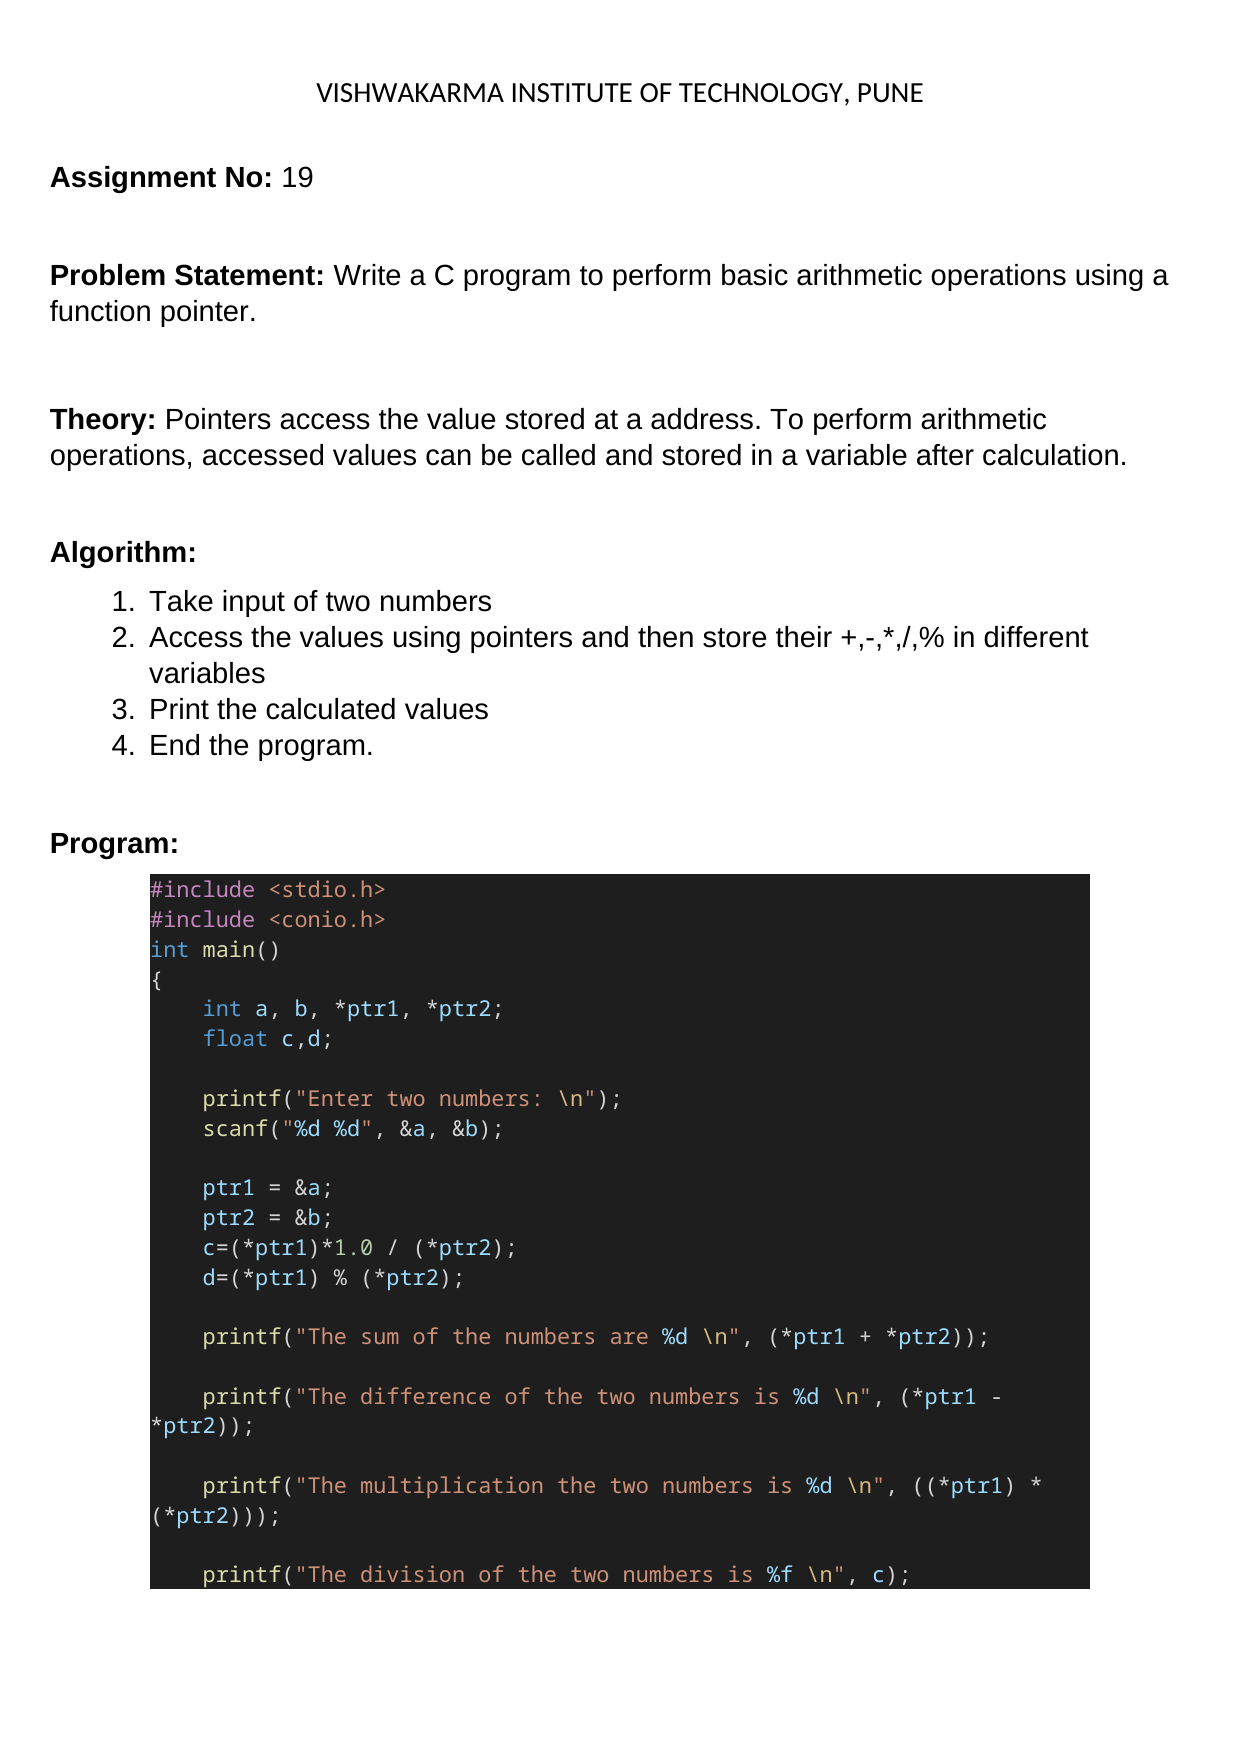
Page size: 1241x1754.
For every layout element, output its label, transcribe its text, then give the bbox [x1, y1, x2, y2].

text printf("The sum of the numbers are %d \n", (*ptr1 + *ptr2)); [150, 1321, 1090, 1351]
list Take input of two numbers [111, 584, 1191, 617]
text { [150, 964, 1090, 993]
text Problem Statement: Write a C program to perform basic arithmetic operations using a function pointer. [49, 258, 1191, 327]
text Program: [49, 826, 1191, 859]
text c=(*ptr1)*1.0 / (*ptr2); [150, 1232, 1090, 1262]
text int main() [150, 934, 1090, 964]
text #include <stdio.h> [150, 874, 1090, 904]
list End the program. [111, 728, 1191, 762]
text int a, b, *ptr1, *ptr2; [150, 993, 1090, 1023]
list Access the values using pointers and then store their +,-,*,/,% in different variables [111, 620, 1191, 689]
list Print the calculated values [111, 692, 1191, 726]
text ptr2 = &b; [150, 1202, 1090, 1232]
text d=(*ptr1) % (*ptr2); [150, 1262, 1090, 1291]
text printf("The multiplication the two numbers is %d \n", ((*ptr1) * (*ptr2))); [150, 1470, 1090, 1530]
text printf("Enter two numbers: \n"); [150, 1083, 1090, 1113]
text printf("The division of the two numbers is %f \n", c); [150, 1559, 1090, 1589]
text scanf("%d %d", &a, &b); [150, 1113, 1090, 1142]
text Theory: Pointers access the value stored at a address. To perform arithmetic operations, accessed values can be called and stored in a variable after calculation. [49, 402, 1191, 471]
text Algorithm: [49, 535, 1191, 569]
text ptr1 = &a; [150, 1172, 1090, 1202]
text #include <conio.h> [150, 904, 1090, 934]
text printf("The difference of the two numbers is %d \n", (*ptr1 - *ptr2)); [150, 1381, 1090, 1440]
text Assignment No: 19 [49, 161, 1191, 194]
text float c,d; [150, 1023, 1090, 1053]
